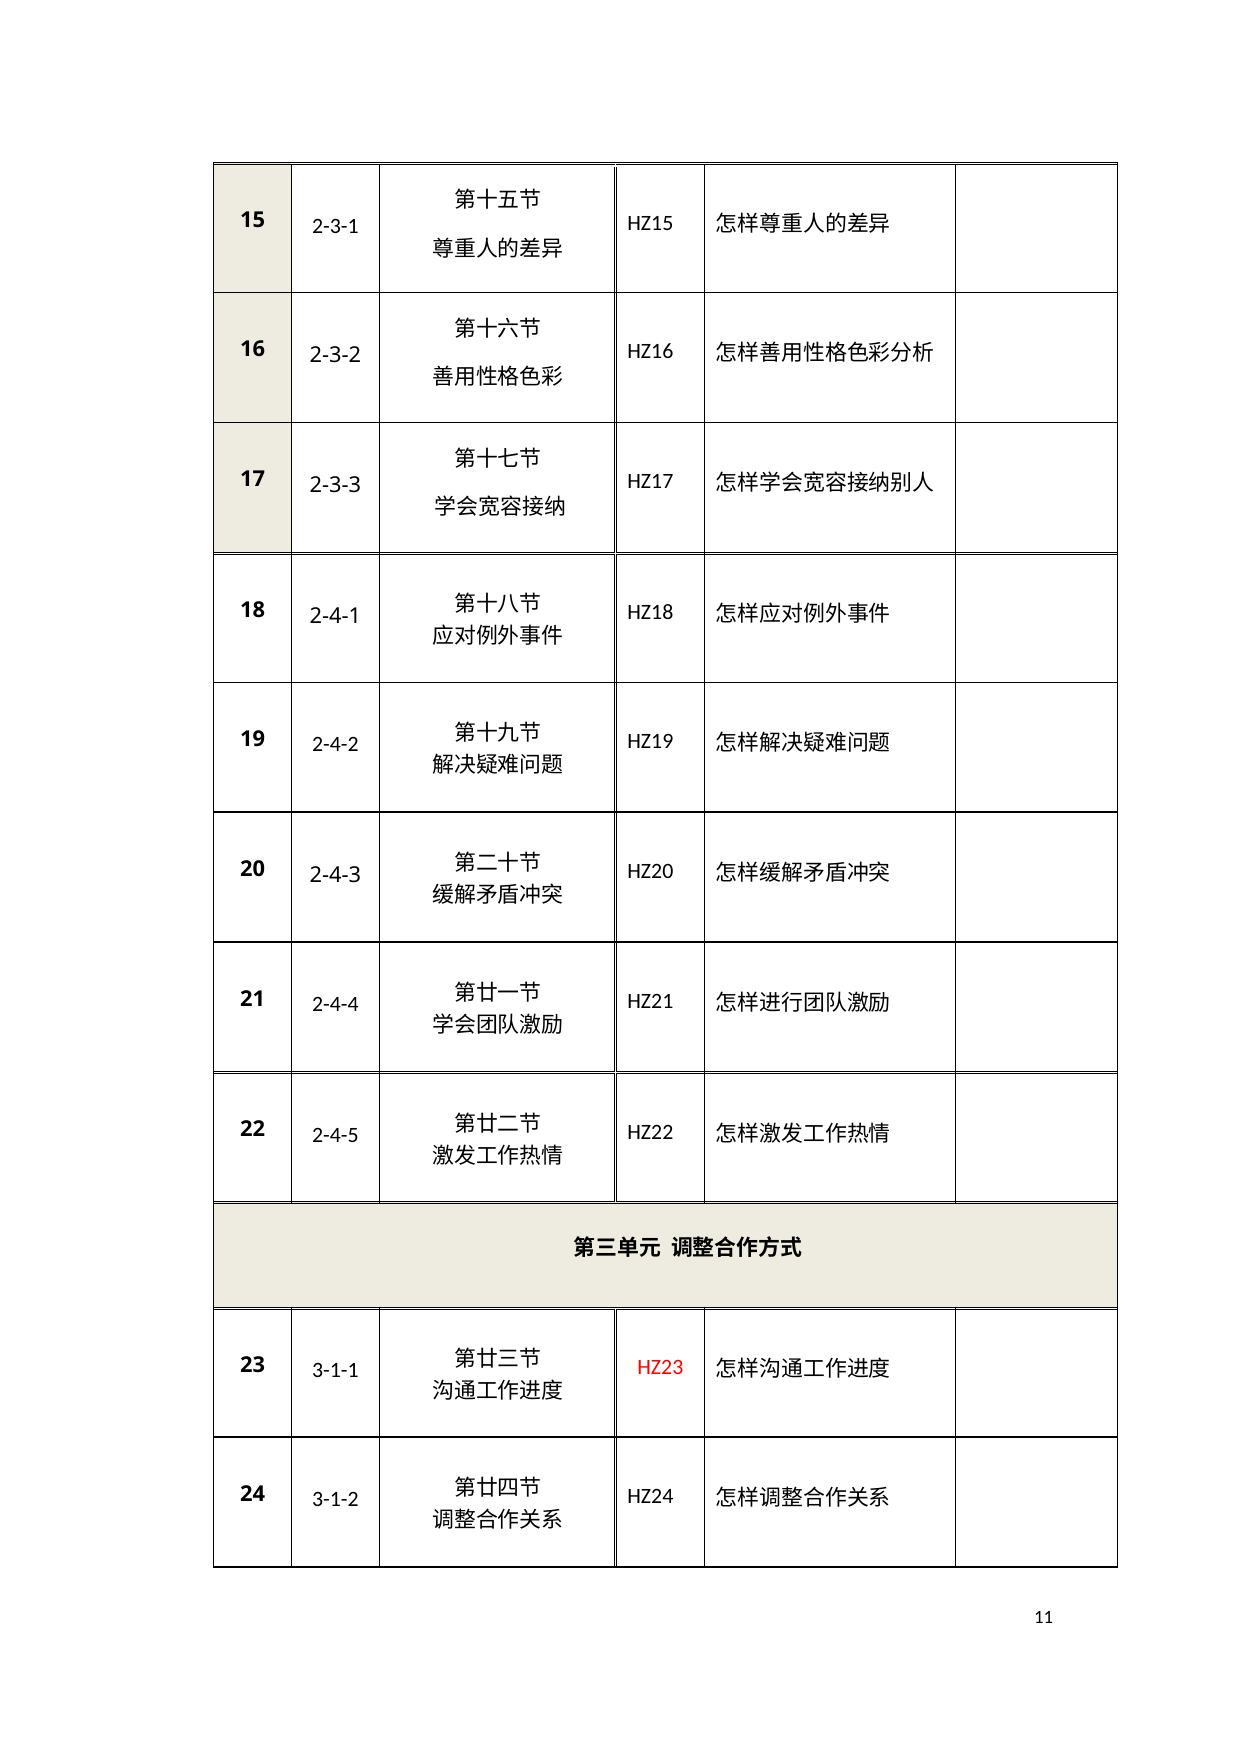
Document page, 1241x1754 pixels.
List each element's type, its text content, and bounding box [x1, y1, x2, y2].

table_cell 第廿三节 沟通工作进度 [380, 1310, 614, 1436]
table_cell 第三单元 调整合作方式 [214, 1204, 1117, 1307]
table_cell 第廿一节 学会团队激励 [380, 943, 614, 1071]
table_cell HZ18 [617, 555, 704, 682]
table_cell 第十九节 解决疑难问题 [380, 683, 614, 811]
table_cell 第廿二节 激发工作热情 [380, 1074, 614, 1201]
table_cell HZ17 [617, 423, 704, 552]
table_cell HZ16 [617, 293, 704, 422]
table_cell 3-1-1 [292, 1310, 379, 1436]
table_cell HZ24 [617, 1438, 704, 1566]
table_cell 2-4-1 [292, 555, 379, 682]
table_cell 怎样进行团队激励 [705, 943, 955, 1071]
table_cell 怎样解决疑难问题 [705, 683, 955, 811]
table_cell 19 [214, 683, 291, 811]
table_cell HZ22 [617, 1074, 704, 1201]
table_cell [956, 423, 1117, 552]
table_cell 2-4-3 [292, 813, 379, 941]
table_cell 2-3-3 [292, 423, 379, 552]
table_cell HZ19 [617, 683, 704, 811]
table_cell 2-3-2 [292, 293, 379, 422]
table_cell 第二十节 缓解矛盾冲突 [380, 813, 614, 941]
table_cell [956, 1074, 1117, 1201]
table_cell 怎样学会宽容接纳别人 [705, 423, 955, 552]
table_cell [956, 683, 1117, 811]
table_cell 2-4-5 [292, 1074, 379, 1201]
table_cell 第十七节 学会宽容接纳 [380, 423, 614, 552]
table_cell [956, 555, 1117, 682]
table_cell 23 [214, 1310, 291, 1436]
table_cell [956, 165, 1117, 292]
table_cell HZ23 [617, 1310, 704, 1436]
table_cell 2-3-1 [292, 165, 379, 292]
table_cell [956, 943, 1117, 1071]
table_cell 怎样应对例外事件 [705, 555, 955, 682]
table_cell 2-4-2 [292, 683, 379, 811]
table_cell 第十五节 尊重人的差异 [380, 163, 616, 292]
table_cell 15 [214, 165, 291, 292]
table_cell 22 [214, 1074, 291, 1201]
table_cell 怎样沟通工作进度 [705, 1310, 955, 1436]
table_cell 第廿四节 调整合作关系 [380, 1438, 614, 1566]
table_cell 24 [214, 1438, 291, 1566]
table_cell 17 [214, 423, 291, 552]
table_cell 2-4-4 [292, 943, 379, 1071]
table_cell HZ20 [617, 813, 704, 941]
table_cell 怎样调整合作关系 [705, 1438, 955, 1566]
table_cell 16 [214, 293, 291, 422]
table_cell HZ21 [617, 943, 704, 1071]
table_cell 怎样缓解矛盾冲突 [705, 813, 955, 941]
table_cell 第十六节 善用性格色彩 [380, 293, 614, 422]
table_cell 18 [214, 555, 291, 682]
table_cell 20 [214, 813, 291, 941]
table_cell [956, 1438, 1117, 1566]
table_cell 怎样激发工作热情 [705, 1074, 955, 1201]
table_cell 怎样善用性格色彩分析 [705, 293, 955, 422]
table_cell [956, 813, 1117, 941]
table_cell 3-1-2 [292, 1438, 379, 1566]
table_cell 21 [214, 943, 291, 1071]
table_cell HZ15 [616, 165, 704, 292]
table_cell 怎样尊重人的差异 [705, 165, 955, 292]
table_cell [956, 1310, 1117, 1436]
table_cell [956, 293, 1117, 422]
table_cell 第十八节 应对例外事件 [380, 555, 614, 682]
